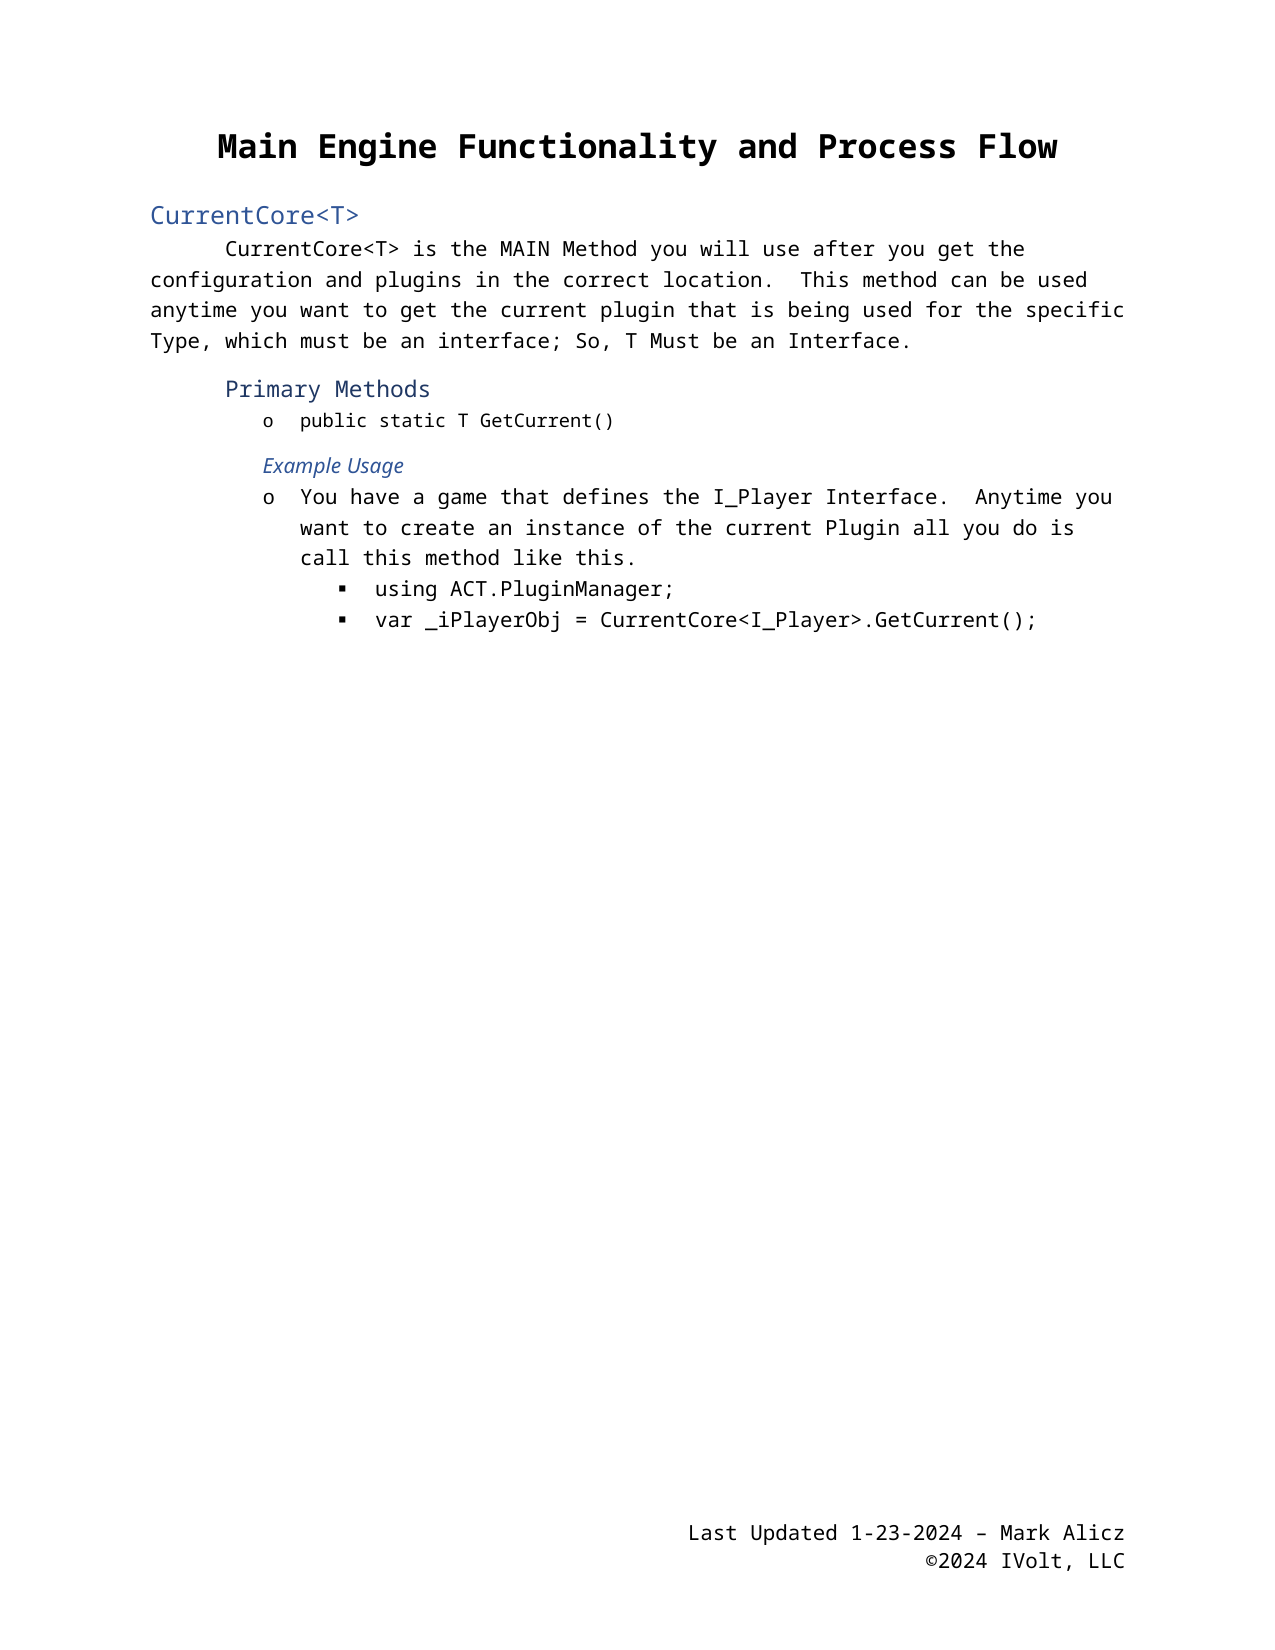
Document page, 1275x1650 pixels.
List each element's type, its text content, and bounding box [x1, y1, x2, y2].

subtitle CurrentCore<T> [150, 197, 1125, 232]
text CurrentCore<T> is the MAIN Method you will use after you get the configuration and plugins in the correct location. This method can be used anytime you want to get the current plugin that is being used for the specific Type, which must be an interface; So, T Must be an Interface. [150, 234, 1125, 354]
list var _iPlayerObj = CurrentCore<I_Player>.GetCurrent(); [337, 605, 1125, 633]
list You have a game that defines the I_Player Interface. Anytime you want to create an instance of the current Plugin all you do is call this method like this. [262, 482, 1125, 572]
subtitle Example Usage [187, 452, 1125, 480]
subtitle Primary Methods [150, 373, 1125, 405]
list public static T GetCurrent() [262, 407, 1125, 433]
list using ACT.PluginManager; [337, 574, 1125, 603]
subtitle Main Engine Functionality and Process Flow [150, 123, 1125, 168]
